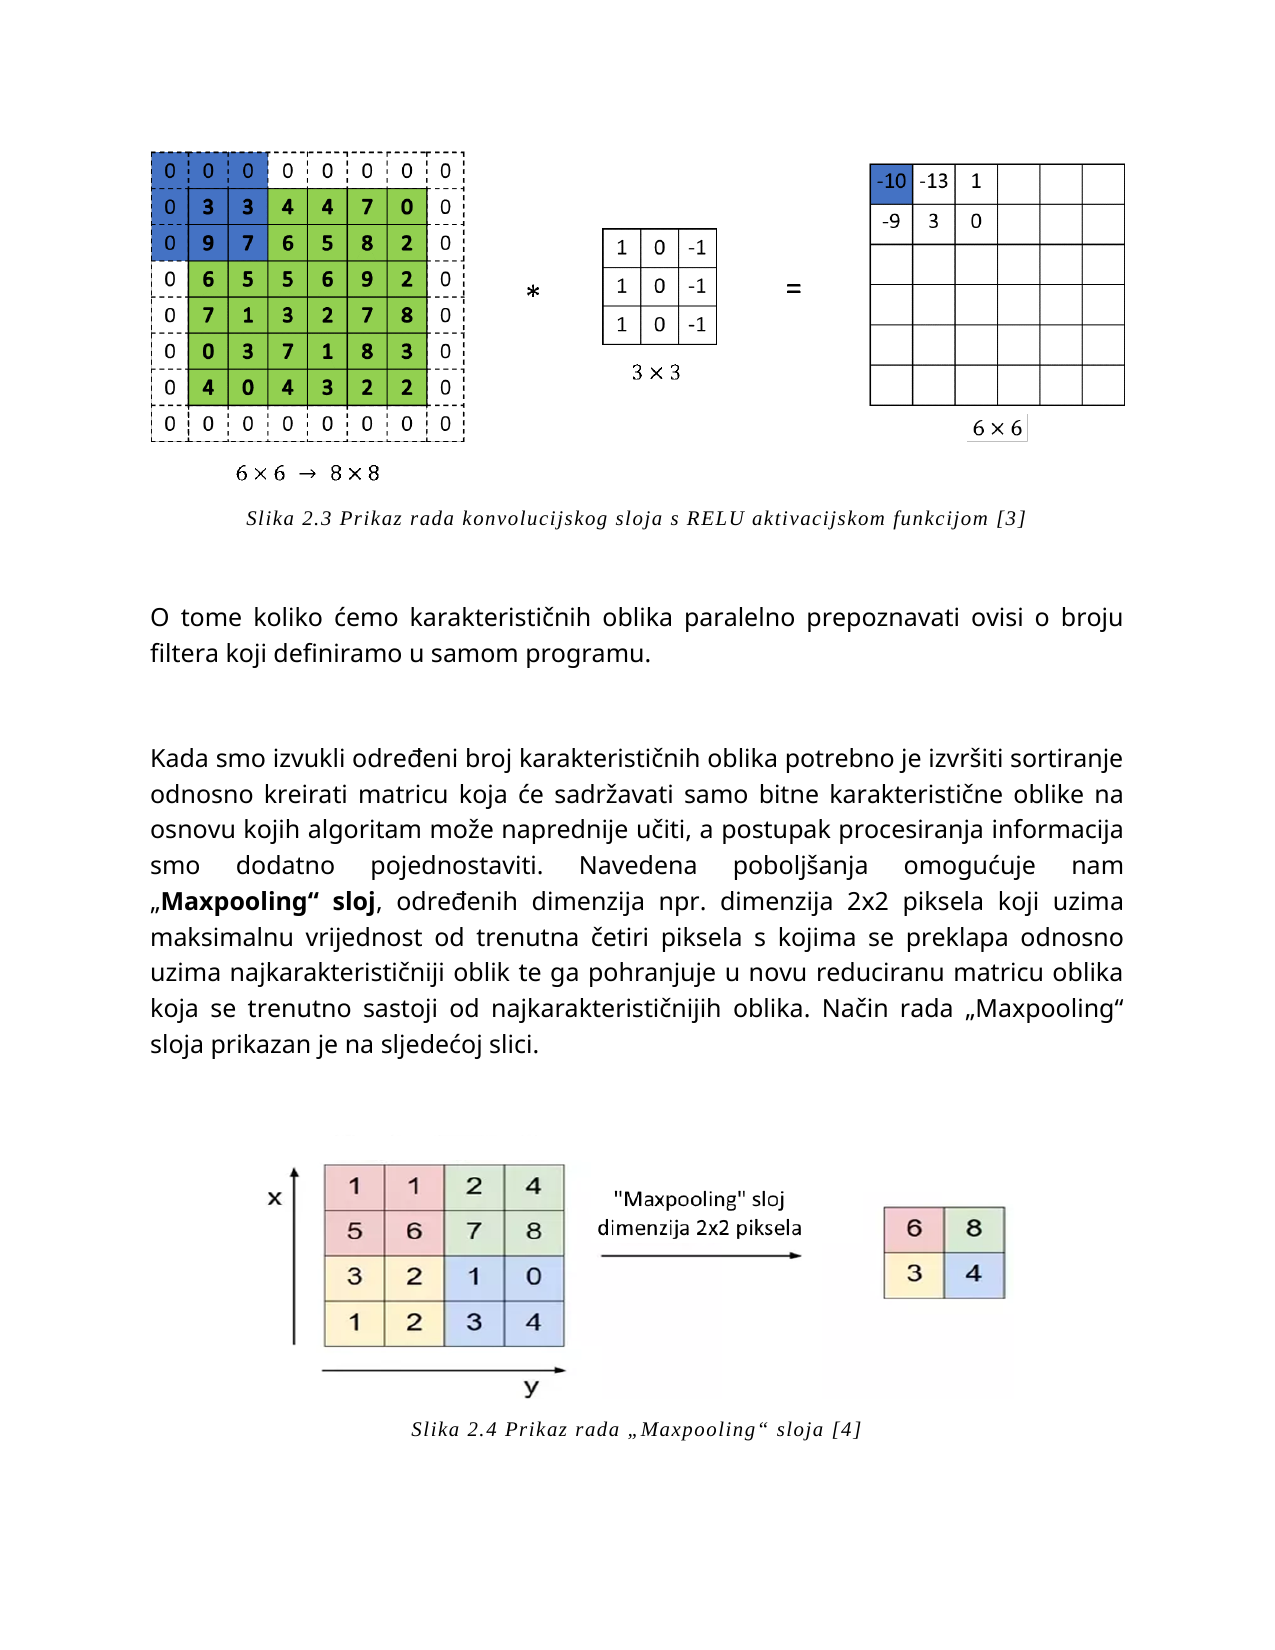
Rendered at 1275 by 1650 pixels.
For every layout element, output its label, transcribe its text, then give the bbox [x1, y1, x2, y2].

picture [150, 150, 1125, 488]
subtitle Slika 2.4 Prikaz rada „Maxpooling“ sloja [4] [150, 1417, 1125, 1441]
text Kada smo izvukli određeni broj karakterističnih oblika potrebno je izvršiti sortiranje odnosno kreirati matricu koja će sadržavati samo bitne karakteristične oblike na osnovu kojih algoritam može naprednije učiti, a postupak procesiranja informacija smo dodatno pojednostaviti. Navedena poboljšanja omogućuje nam „Maxpooling“ sloj, određenih dimenzija npr. dimenzija 2x2 piksela koji uzima maksimalnu vrijednost od trenutna četiri piksela s kojima se preklapa odnosno uzima najkarakterističniji oblik te ga pohranjuje u novu reduciranu matricu oblika koja se trenutno sastoji od najkarakterističnijih oblika. Način rada „Maxpooling“ sloja prikazan je na sljedećoj slici. [150, 741, 1125, 1060]
subtitle Slika 2.3 Prikaz rada konvolucijskog sloja s RELU aktivacijskom funkcijom [3] [150, 506, 1125, 530]
picture [260, 1131, 1015, 1399]
text O tome koliko ćemo karakterističnih oblika paralelno prepoznavati ovisi o broju filtera koji definiramo u samom programu. [150, 600, 1125, 670]
